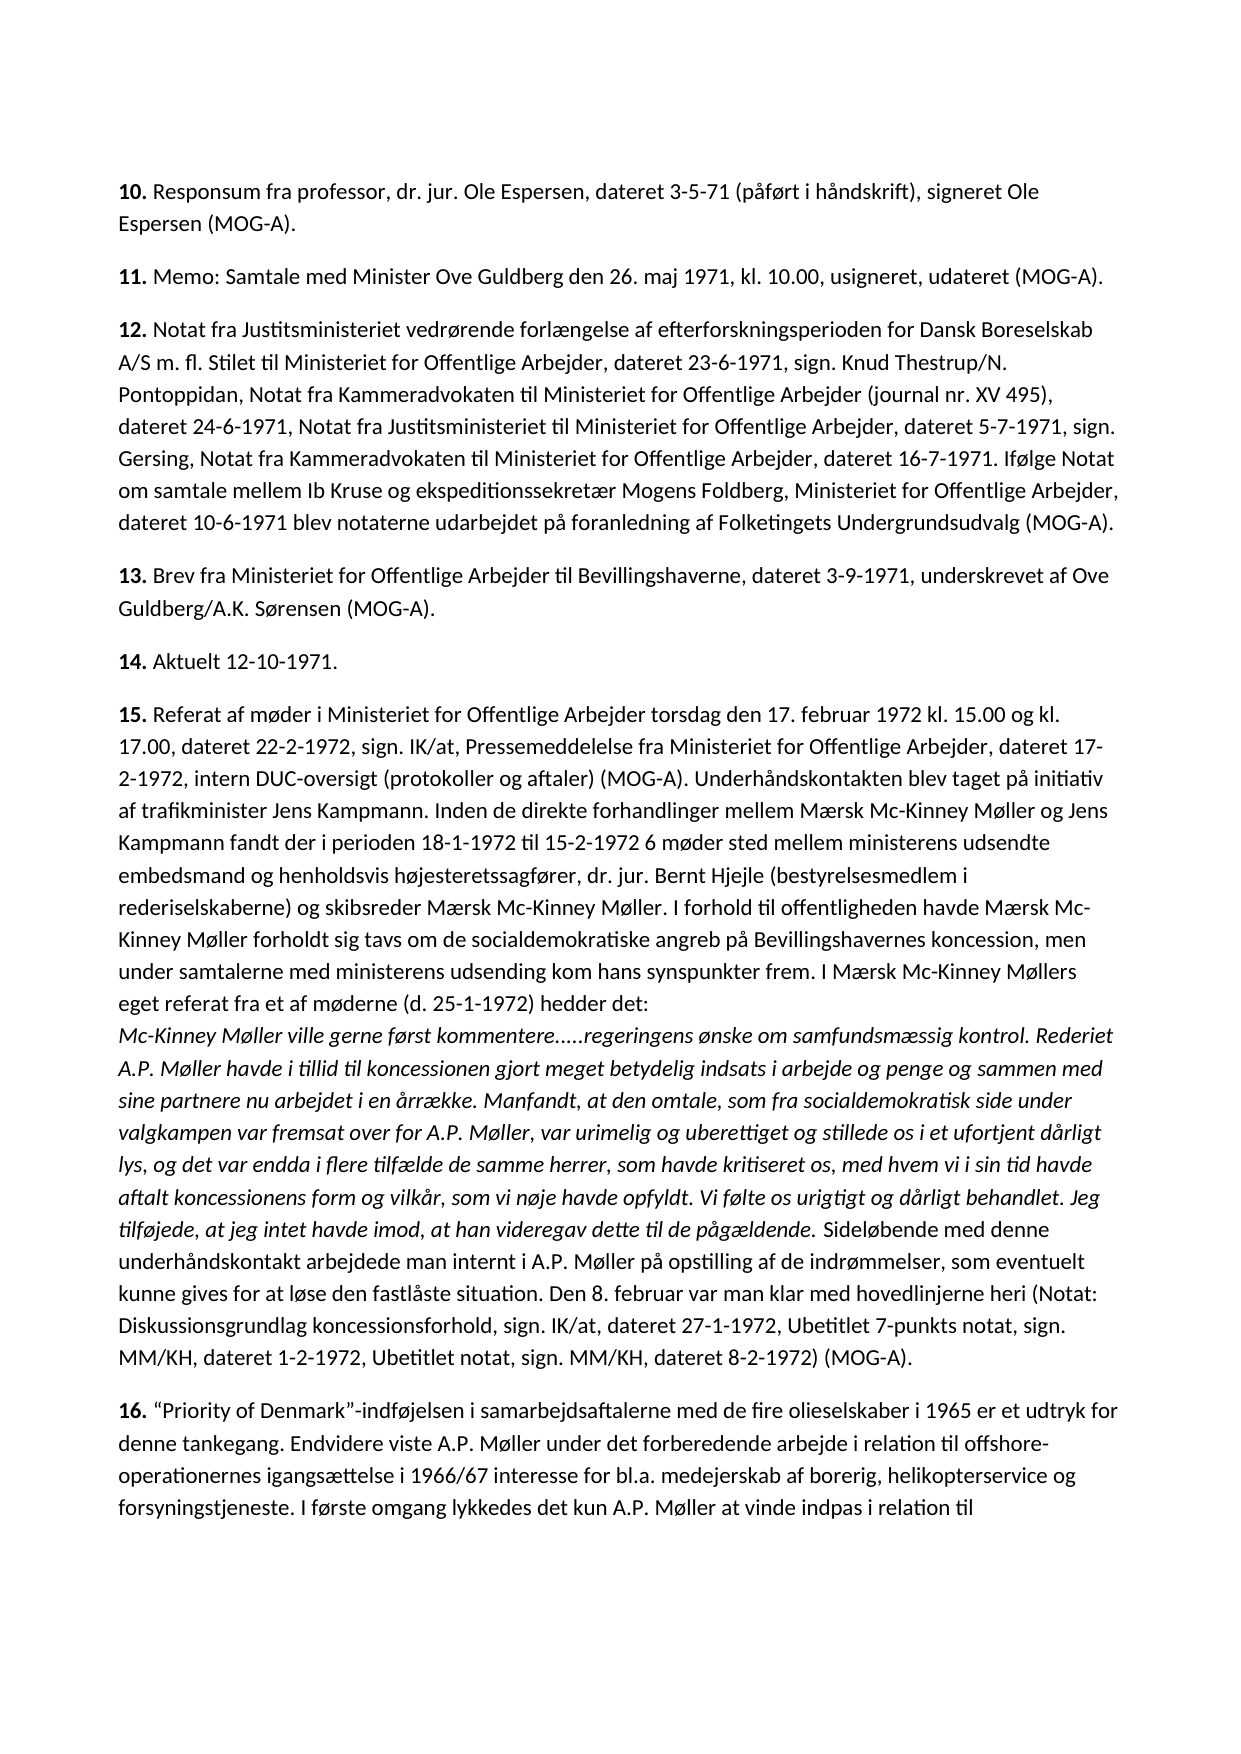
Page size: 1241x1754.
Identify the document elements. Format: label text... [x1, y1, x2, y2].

text 11. Memo: Samtale med Minister Ove Guldberg den 26. maj 1971, kl. 10.00, usigneret, udateret (MOG-A). [118, 262, 1122, 290]
text 13. Brev fra Ministeriet for Offentlige Arbejder til Bevillingshaverne, dateret 3-9-1971, underskrevet af Ove Guldberg/A.K. Sørensen (MOG-A). [118, 562, 1122, 622]
text 10. Responsum fra professor, dr. jur. Ole Espersen, dateret 3-5-71 (påført i håndskrift), signeret Ole Espersen (MOG-A). [118, 177, 1122, 237]
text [118, 1397, 1122, 1521]
text 15. Referat af møder i Ministeriet for Offentlige Arbejder torsdag den 17. februar 1972 kl. 15.00 og kl. 17.00, dateret 22-2-1972, sign. IK/at, Pressemeddelelse fra Ministeriet for Offentlige Arbejder, dateret 17-2-1972, intern DUC-oversigt (protokoller og aftaler) (MOG-A). Underhåndskontakten blev taget på initiativ af trafikminister Jens Kampmann. Inden de direkte forhandlinger mellem Mærsk Mc-Kinney Møller og Jens Kampmann fandt der i perioden 18-1-1972 til 15-2-1972 6 møder sted mellem ministerens udsendte embedsmand og henholdsvis højesteretssagfører, dr. jur. Bernt Hjejle (bestyrelsesmedlem i rederiselskaberne) og skibsreder Mærsk Mc-Kinney Møller. I forhold til offentligheden havde Mærsk Mc-Kinney Møller forholdt sig tavs om de socialdemokratiske angreb på Bevillingshavernes koncession, men under samtalerne med ministerens udsending kom hans synspunkter frem. I Mærsk Mc-Kinney Møllers eget referat fra et af møderne (d. 25-1-1972) hedder det: Mc-Kinney Møller ville gerne først kommentere.....regeringens ønske om samfundsmæssig kontrol. Rederiet A.P. Møller havde i tillid til koncessionen gjort meget betydelig indsats i arbejde og penge og sammen med sine partnere nu arbejdet i en årrække. Manfandt, at den omtale, som fra socialdemokratisk side under valgkampen var fremsat over for A.P. Møller, var urimelig og uberettiget og stillede os i et ufortjent dårligt lys, og det var endda i flere tilfælde de samme herrer, som havde kritiseret os, med hvem vi i sin tid havde aftalt koncessionens form og vilkår, som vi nøje havde opfyldt. Vi følte os urigtigt og dårligt behandlet. Jeg tilføjede, at jeg intet havde imod, at han videregav dette til de pågældende. Sideløbende med denne underhåndskontakt arbejdede man internt i A.P. Møller på opstilling af de indrømmelser, som eventuelt kunne gives for at løse den fastlåste situation. Den 8. februar var man klar med hovedlinjerne heri (Notat: Diskussionsgrundlag koncessionsforhold, sign. IK/at, dateret 27-1-1972, Ubetitlet 7-punkts notat, sign. MM/KH, dateret 1-2-1972, Ubetitlet notat, sign. MM/KH, dateret 8-2-1972) (MOG-A). [118, 700, 1122, 1372]
text 12. Notat fra Justitsministeriet vedrørende forlængelse af efterforskningsperioden for Dansk Boreselskab A/S m. fl. Stilet til Ministeriet for Offentlige Arbejder, dateret 23-6-1971, sign. Knud Thestrup/N. Pontoppidan, Notat fra Kammeradvokaten til Ministeriet for Offentlige Arbejder (journal nr. XV 495), dateret 24-6-1971, Notat fra Justitsministeriet til Ministeriet for Offentlige Arbejder, dateret 5-7-1971, sign. Gersing, Notat fra Kammeradvokaten til Ministeriet for Offentlige Arbejder, dateret 16-7-1971. Ifølge Notat om samtale mellem Ib Kruse og ekspeditionssekretær Mogens Foldberg, Ministeriet for Offentlige Arbejder, dateret 10-6-1971 blev notaterne udarbejdet på foranledning af Folketingets Undergrundsudvalg (MOG-A). [118, 315, 1122, 537]
text 14. Aktuelt 12-10-1971. [118, 647, 1122, 675]
